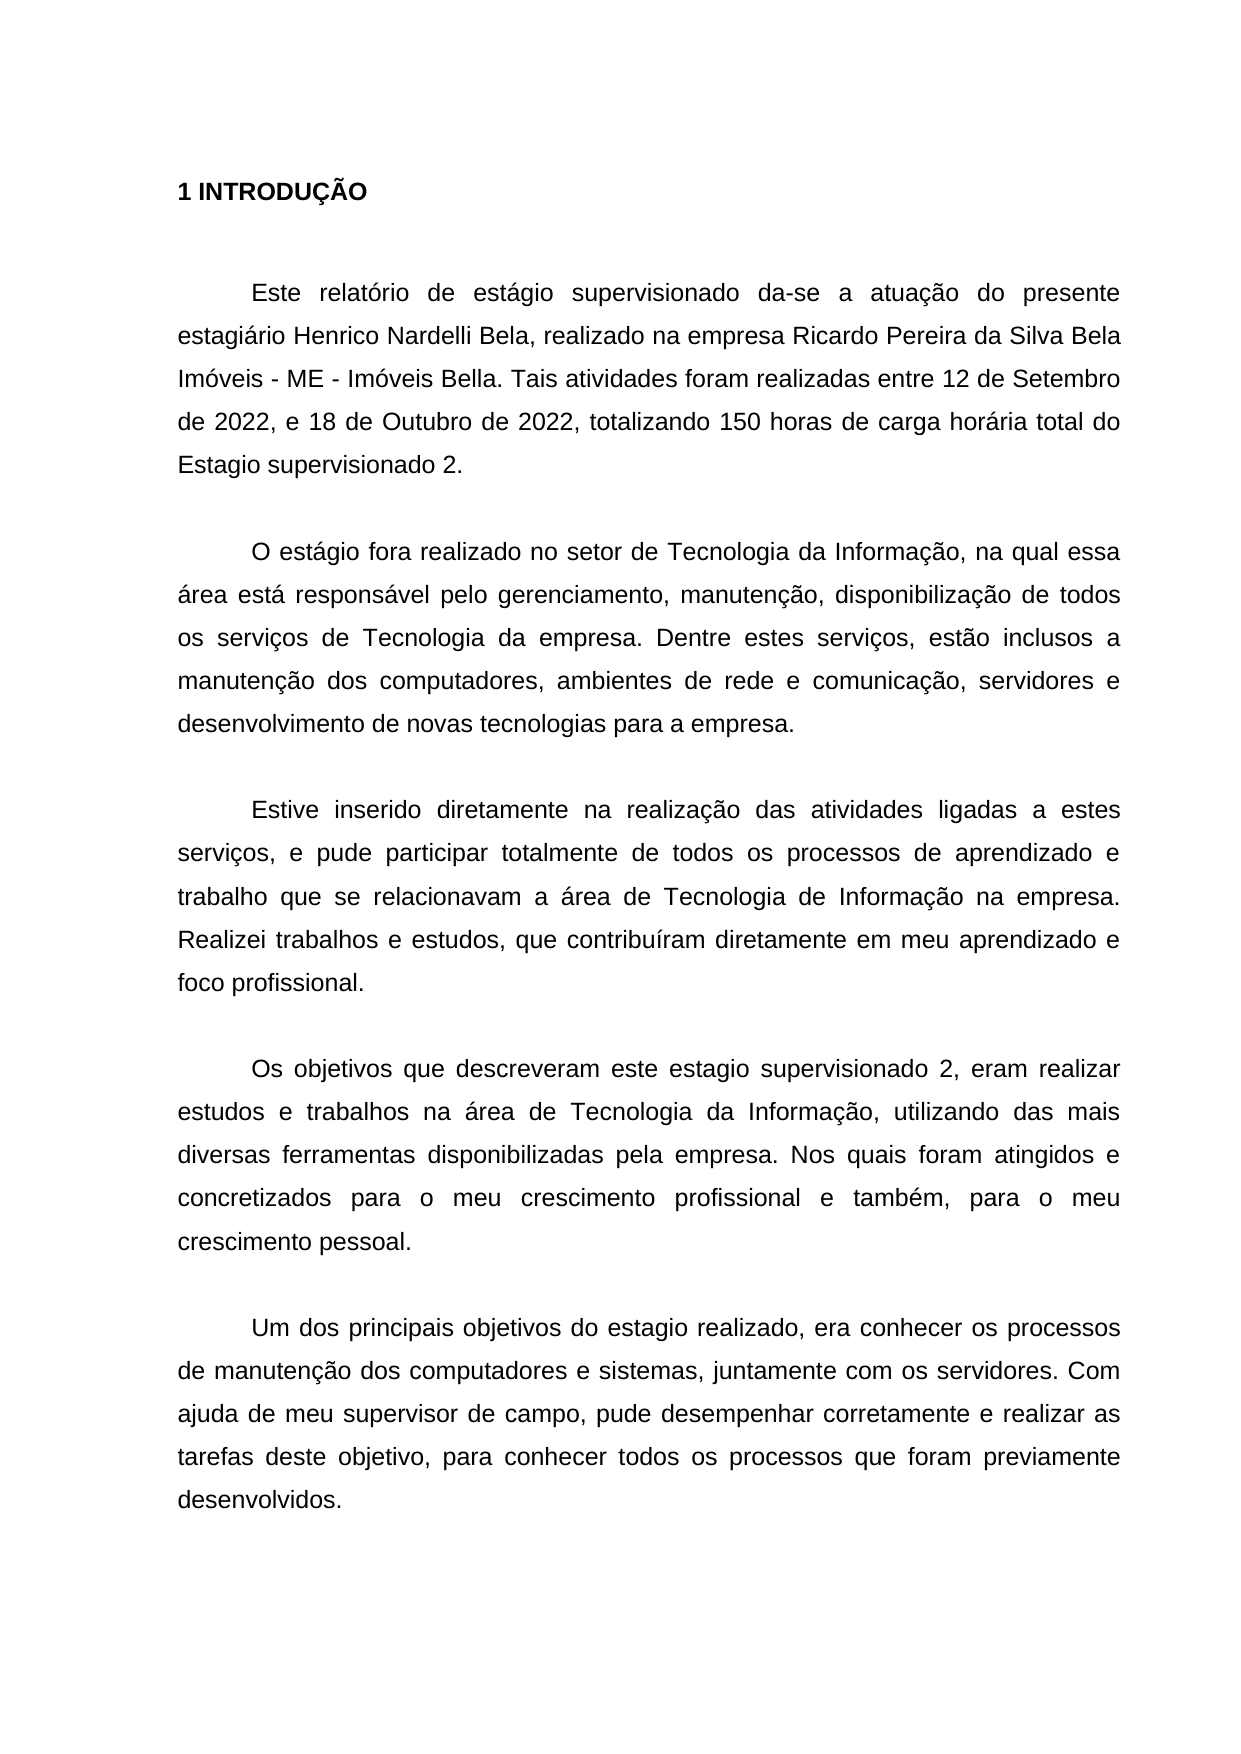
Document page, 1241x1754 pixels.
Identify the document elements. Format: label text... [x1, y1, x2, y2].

text Este relatório de estágio supervisionado da-se a atuação do presente estagiário Henrico Nardelli Bela, realizado na empresa Ricardo Pereira da Silva Bela Imóveis - ME - Imóveis Bella. Tais atividades foram realizadas entre 12 de Setembro de 2022, e 18 de Outubro de 2022, totalizando 150 horas de carga horária total do Estagio supervisionado 2. [177, 278, 1122, 479]
subtitle 1 INTRODUÇÃO [177, 177, 1122, 206]
text O estágio fora realizado no setor de Tecnologia da Informação, na qual essa área está responsável pelo gerenciamento, manutenção, disponibilização de todos os serviços de Tecnologia da empresa. Dentre estes serviços, estão inclusos a manutenção dos computadores, ambientes de rede e comunicação, servidores e desenvolvimento de novas tecnologias para a empresa. [177, 537, 1122, 738]
text Os objetivos que descreveram este estagio supervisionado 2, eram realizar estudos e trabalhos na área de Tecnologia da Informação, utilizando das mais diversas ferramentas disponibilizadas pela empresa. Nos quais foram atingidos e concretizados para o meu crescimento profissional e também, para o meu crescimento pessoal. [177, 1054, 1122, 1255]
text Estive inserido diretamente na realização das atividades ligadas a estes serviços, e pude participar totalmente de todos os processos de aprendizado e trabalho que se relacionavam a área de Tecnologia de Informação na empresa. Realizei trabalhos e estudos, que contribuíram diretamente em meu aprendizado e foco profissional. [177, 795, 1122, 997]
text Um dos principais objetivos do estagio realizado, era conhecer os processos de manutenção dos computadores e sistemas, juntamente com os servidores. Com ajuda de meu supervisor de campo, pude desempenhar corretamente e realizar as tarefas deste objetivo, para conhecer todos os processos que foram previamente desenvolvidos. [177, 1313, 1122, 1514]
